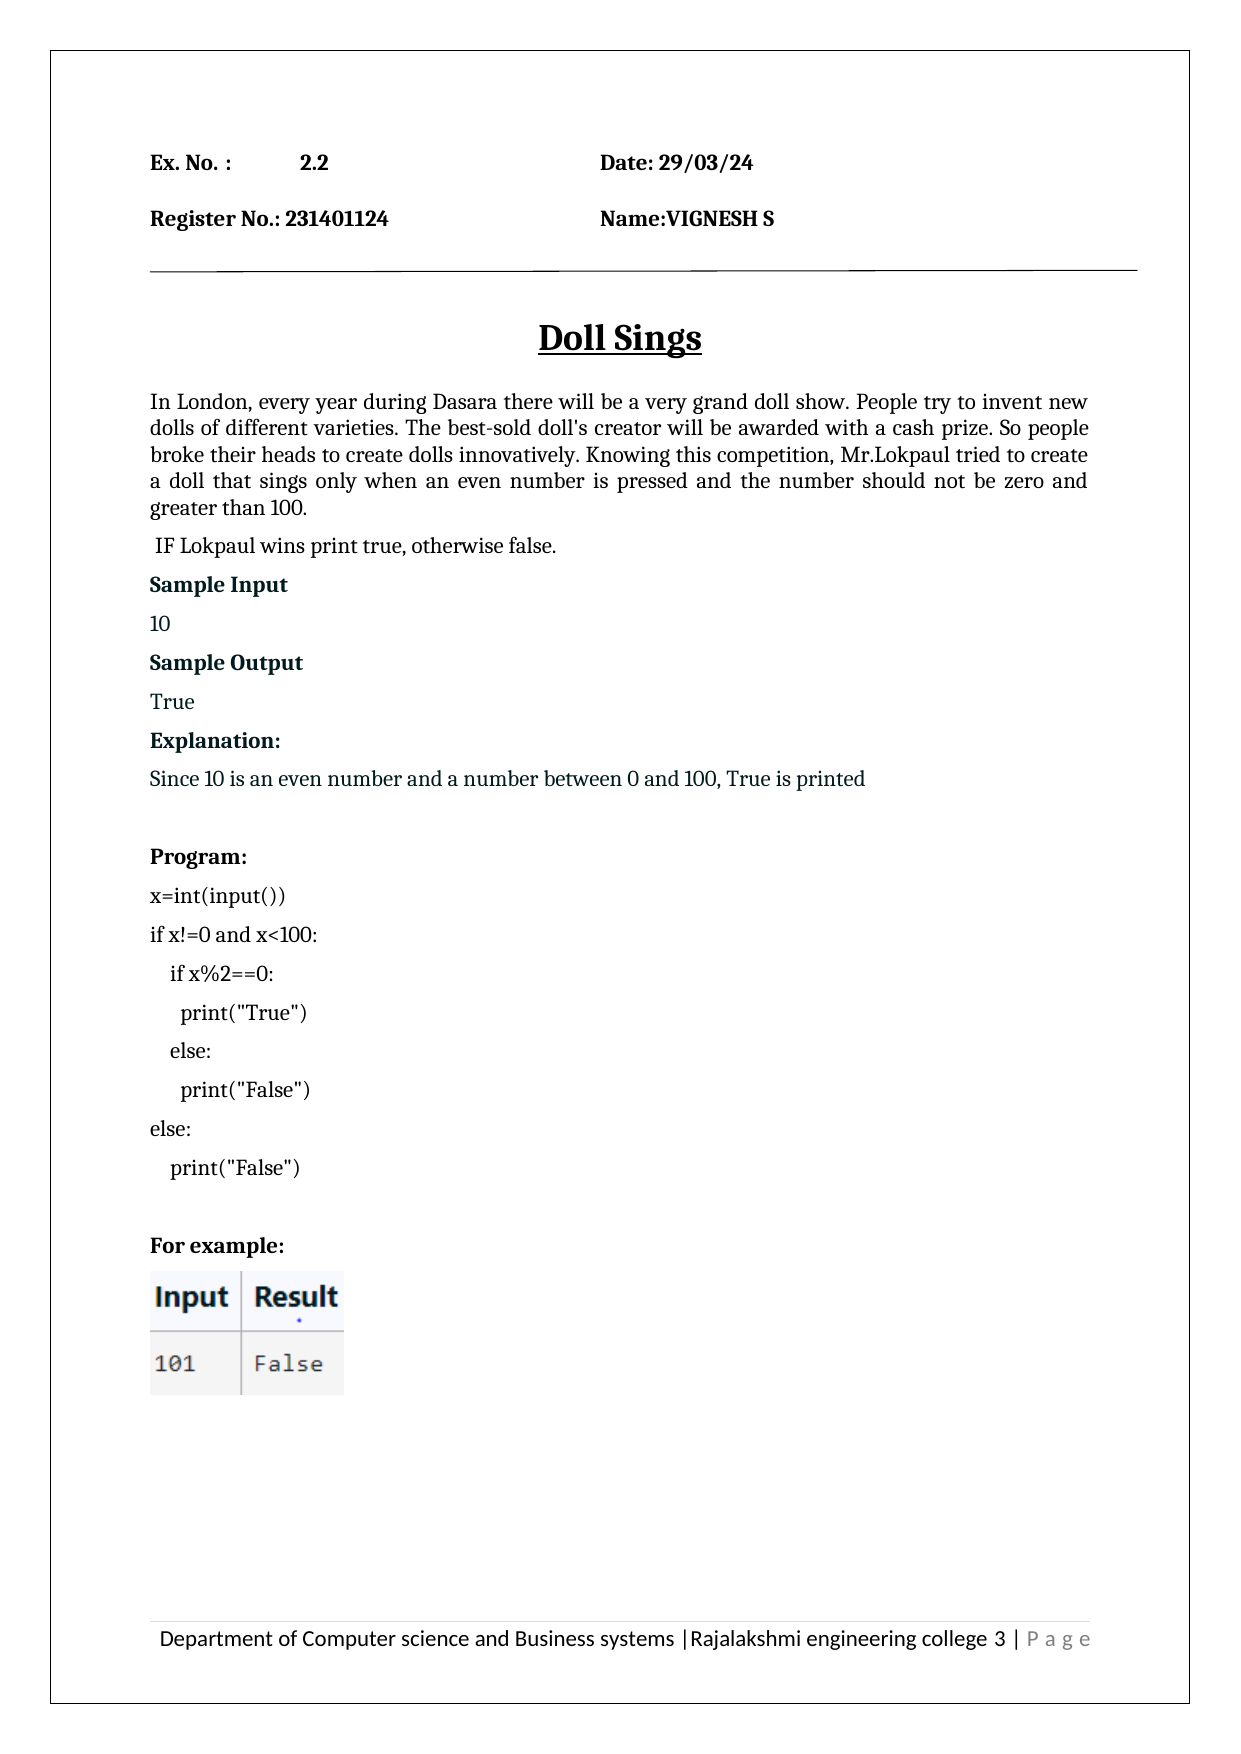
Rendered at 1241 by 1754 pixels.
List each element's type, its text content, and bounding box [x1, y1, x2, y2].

text if x!=0 and x<100: [150, 922, 1090, 948]
picture [150, 1271, 344, 1395]
text Sample Output [150, 650, 1090, 676]
text For example: [150, 1232, 1090, 1259]
text print("True") [150, 999, 1090, 1026]
text 10 [150, 611, 1090, 637]
text True [150, 688, 1090, 715]
text else: [150, 1116, 1090, 1142]
text Sample Input [150, 572, 1090, 598]
text x=int(input()) [150, 883, 1090, 909]
text Since 10 is an even number and a number between 0 and 100, True is printed [150, 766, 1090, 793]
text Register No.: 231401124 Name:VIGNESH S [150, 206, 1090, 232]
text Explanation: [150, 727, 1090, 754]
text In London, every year during Dasara there will be a very grand doll show. People try to invent new dolls of different varieties. The best-sold doll's creator will be awarded with a cash prize. So people broke their heads to create dolls innovatively. Knowing this competition, Mr.Lokpaul tried to create a doll that sings only when an even number is pressed and the number should not be zero and greater than 100. [150, 389, 1090, 521]
text Program: [150, 844, 1090, 870]
text Ex. No. : 2.2 Date: 29/03/24 [150, 150, 1090, 176]
text else: [150, 1038, 1090, 1064]
text if x%2==0: [150, 961, 1090, 987]
text Doll Sings [150, 317, 1090, 360]
text print("False") [150, 1155, 1090, 1181]
text print("False") [150, 1077, 1090, 1103]
text IF Lokpaul wins print true, otherwise false. [150, 533, 1090, 559]
